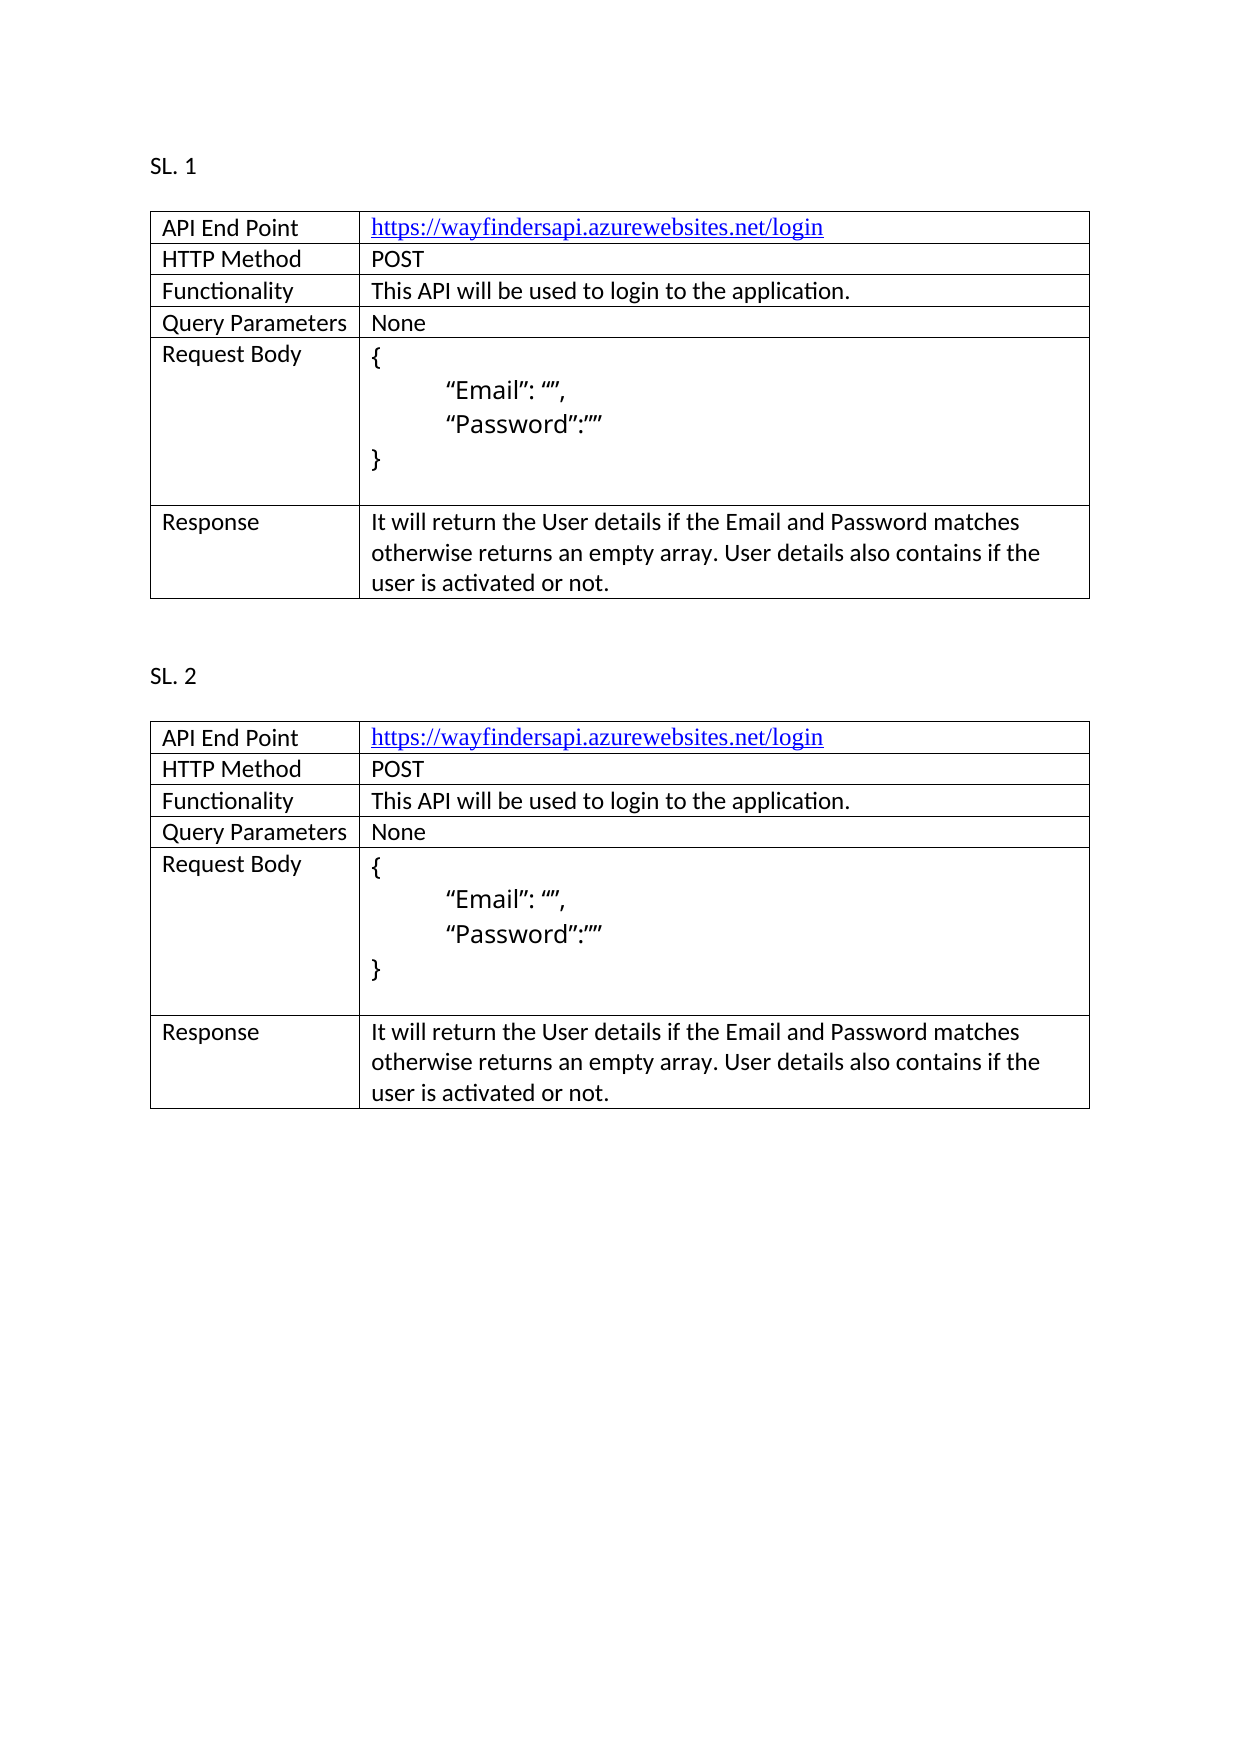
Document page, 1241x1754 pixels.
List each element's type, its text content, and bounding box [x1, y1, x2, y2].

table_cell Query Parameters [151, 817, 359, 847]
table_cell None [360, 817, 1089, 847]
table_cell It will return the User details if the Email and Password matches otherwise returns an empty array. User details also contains if the user is activated or not. [360, 1016, 1089, 1107]
table_cell Query Parameters [151, 307, 359, 337]
table_cell Functionality [151, 785, 359, 816]
table_cell Request Body [151, 848, 359, 1015]
table_cell HTTP Method [151, 754, 359, 784]
table_cell Request Body [151, 338, 359, 505]
table_cell Response [151, 1016, 359, 1107]
table_cell POST [360, 244, 1089, 274]
text SL. 2 [150, 660, 1090, 690]
table_header API End Point [151, 212, 359, 243]
table_header https://wayfindersapi.azurewebsites.net/login [360, 722, 1089, 752]
table_cell HTTP Method [151, 244, 359, 274]
text SL. 1 [150, 150, 1090, 181]
table_cell Functionality [151, 275, 359, 306]
table_header API End Point [151, 722, 359, 752]
table_cell None [360, 307, 1089, 337]
table_cell { “Email”: “”, “Password”:”” } [360, 338, 1089, 505]
table_cell This API will be used to login to the application. [360, 785, 1089, 816]
table_cell It will return the User details if the Email and Password matches otherwise returns an empty array. User details also contains if the user is activated or not. [360, 506, 1089, 598]
table_cell Response [151, 506, 359, 598]
table_header https://wayfindersapi.azurewebsites.net/login [360, 212, 1089, 243]
table_cell POST [360, 754, 1089, 784]
table_cell This API will be used to login to the application. [360, 275, 1089, 306]
table_cell { “Email”: “”, “Password”:”” } [360, 848, 1089, 1015]
